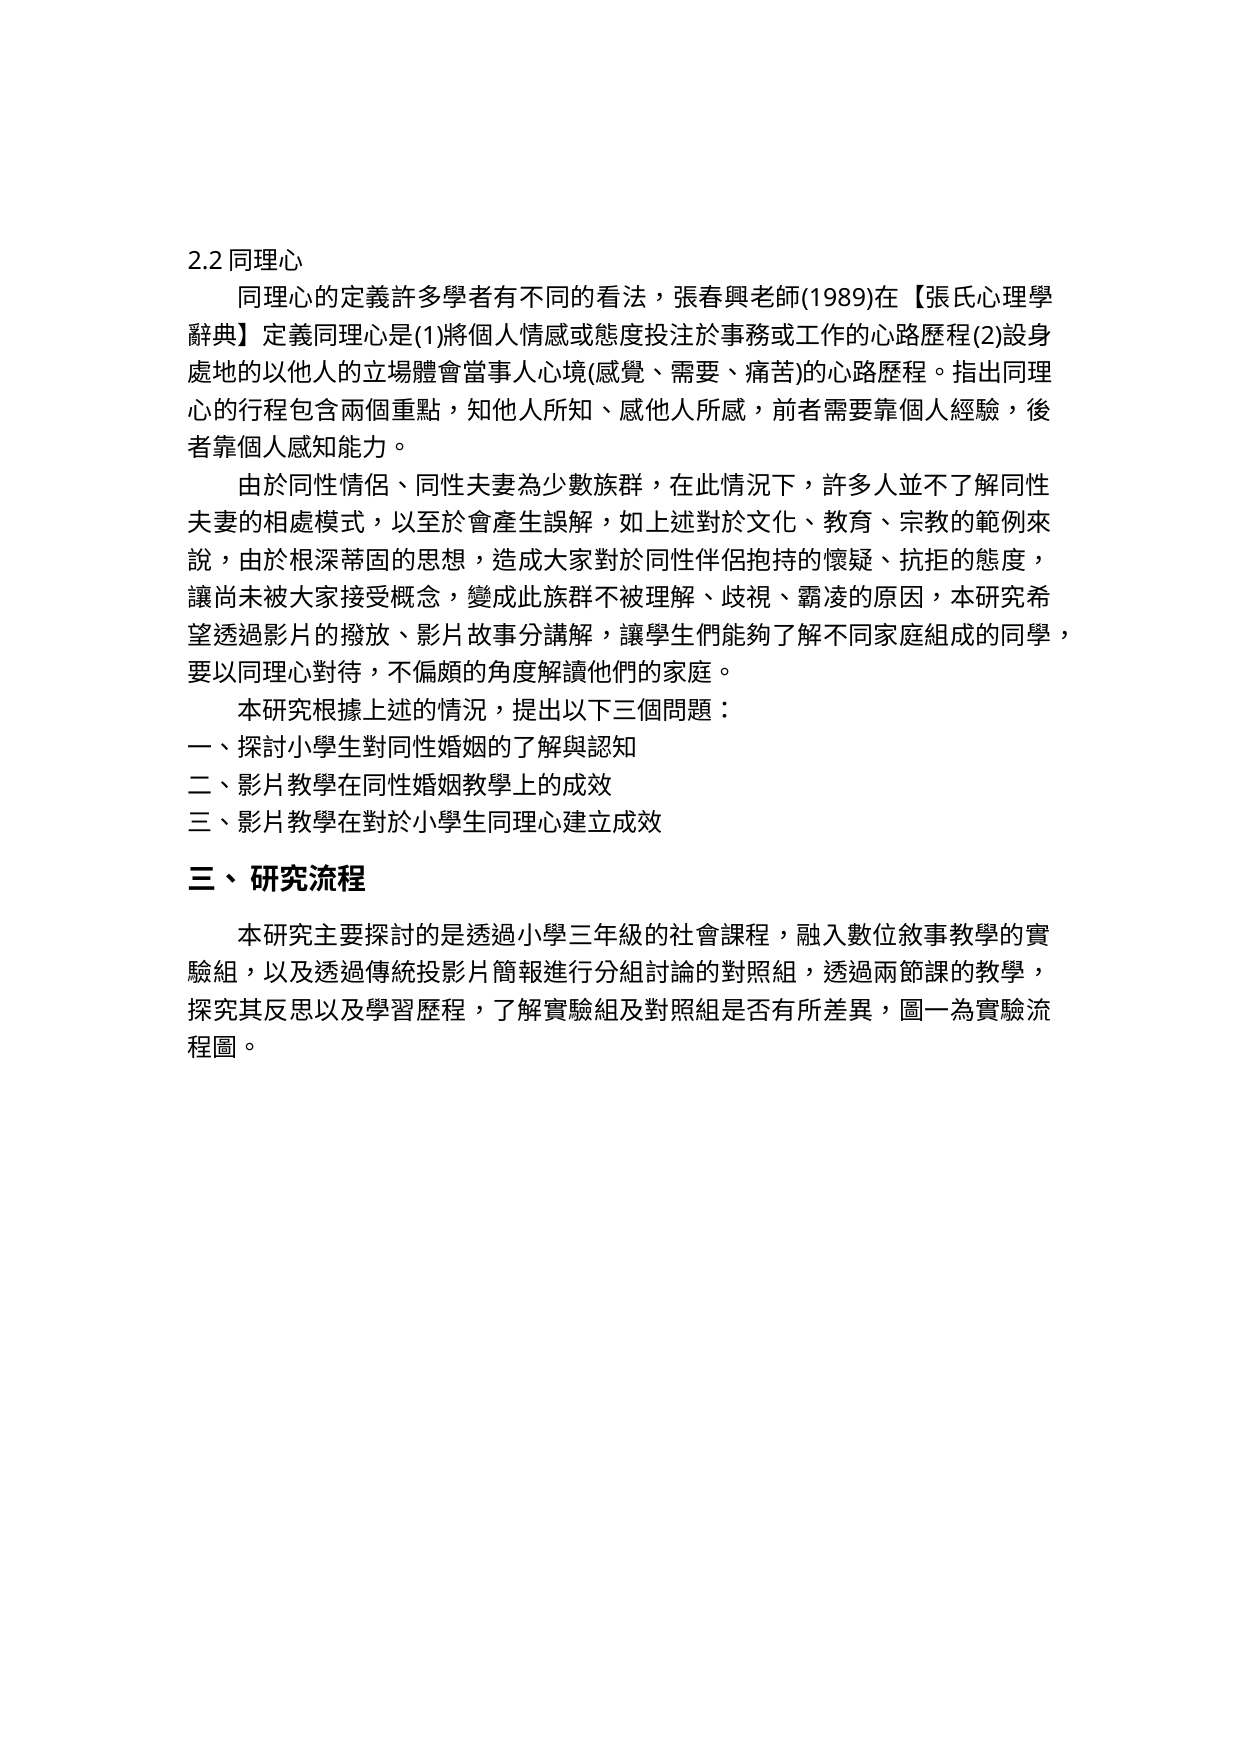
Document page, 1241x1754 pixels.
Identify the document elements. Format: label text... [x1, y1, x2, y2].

text 本研究根據上述的情況，提出以下三個問題： [187, 689, 1053, 727]
text 二、影片教學在同性婚姻教學上的成效 [187, 764, 1053, 802]
text 本研究主要探討的是透過小學三年級的社會課程，融入數位敘事教學的實驗組，以及透過傳統投影片簡報進行分組討論的對照組，透過兩節課的教學，探究其反思以及學習歷程，了解實驗組及對照組是否有所差異，圖一為實驗流程圖。 [187, 914, 1053, 1064]
text 一、探討小學生對同性婚姻的了解與認知 [187, 727, 1053, 764]
text 三、影片教學在對於小學生同理心建立成效 [187, 802, 1053, 839]
list 研究流程 [187, 839, 1053, 914]
text 由於同性情侶、同性夫妻為少數族群，在此情況下，許多人並不了解同性夫妻的相處模式，以至於會產生誤解，如上述對於文化、教育、宗教的範例來說，由於根深蒂固的思想，造成大家對於同性伴侶抱持的懷疑、抗拒的態度，讓尚未被大家接受概念，變成此族群不被理解、歧視、霸凌的原因，本研究希望透過影片的撥放、影片故事分講解，讓學生們能夠了解不同家庭組成的同學，要以同理心對待，不偏頗的角度解讀他們的家庭。 [187, 464, 1053, 689]
text 同理心的定義許多學者有不同的看法，張春興老師(1989)在【張氏心理學辭典】定義同理心是(1)將個人情感或態度投注於事務或工作的心路歷程(2)設身處地的以他人的立場體會當事人心境(感覺、需要、痛苦)的心路歷程。指出同理心的行程包含兩個重點，知他人所知、感他人所感，前者需要靠個人經驗，後者靠個人感知能力。 [187, 277, 1053, 464]
text 2.2同理心 [187, 239, 1053, 277]
